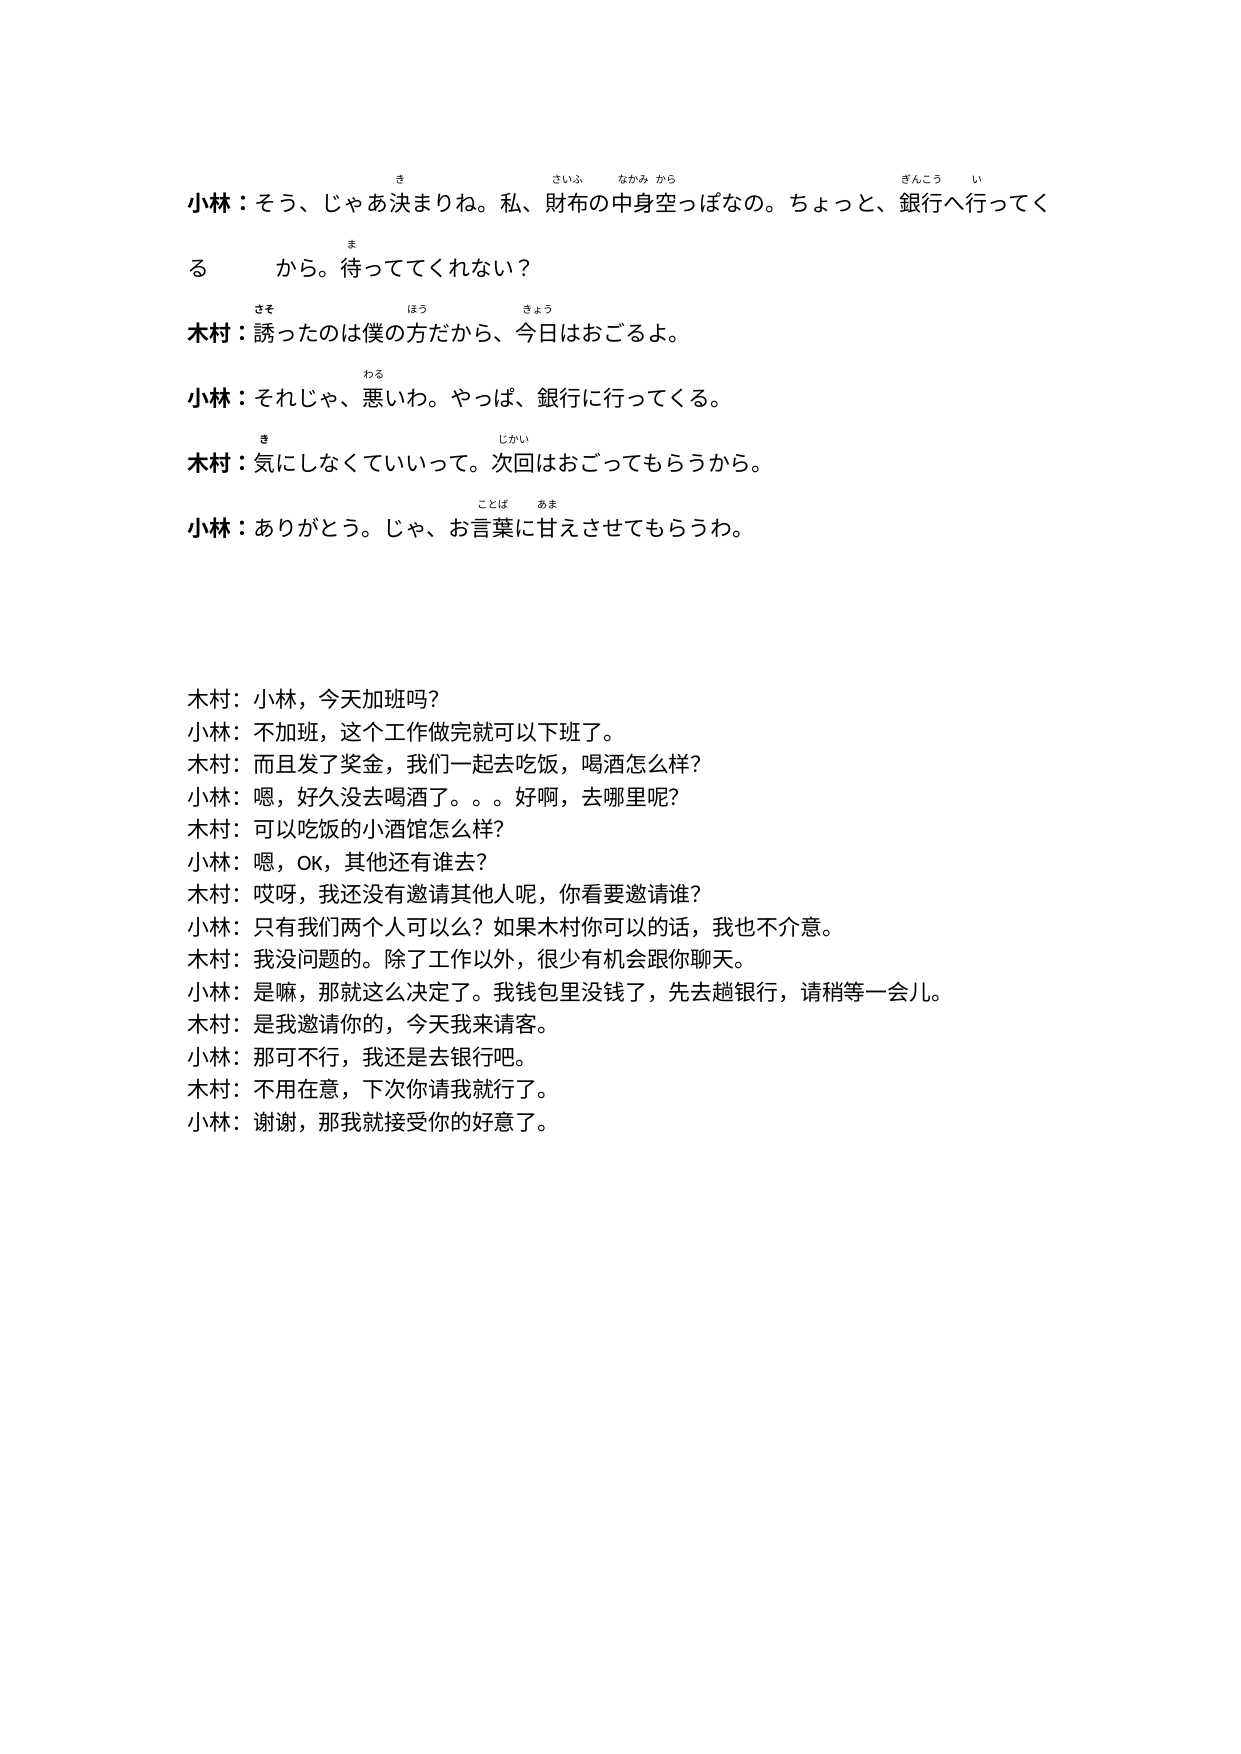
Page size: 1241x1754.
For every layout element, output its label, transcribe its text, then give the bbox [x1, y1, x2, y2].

list 木村：不用在意，下次你请我就行了。 [187, 1072, 1053, 1104]
list 小林：そう、じゃあまりね。私、のっぽなの。ちょっと、へってくる から。っててくれない？ [187, 162, 1053, 292]
list 木村：にしなくていいって。はおごってもらうから。 [187, 422, 1053, 487]
list 木村：哎呀，我还没有邀请其他人呢，你看要邀请谁？ [187, 877, 1053, 909]
list 小林：嗯，OK，其他还有谁去？ [187, 844, 1053, 877]
list 木村：而且发了奖金，我们一起去吃饭，喝酒怎么样？ [187, 747, 1053, 779]
list 木村：是我邀请你的，今天我来请客。 [187, 1007, 1053, 1039]
list 小林：それじゃ、いわ。やっぱ、銀行に行ってくる。 [187, 357, 1053, 422]
list 小林：不加班，这个工作做完就可以下班了。 [187, 714, 1053, 747]
list 小林：嗯，好久没去喝酒了。。。好啊，去哪里呢？ [187, 779, 1053, 812]
list 小林：ありがとう。じゃ、おにえさせてもらうわ。 [187, 487, 1053, 552]
list 木村：小林，今天加班吗？ [187, 682, 1053, 714]
list 木村：我没问题的。除了工作以外，很少有机会跟你聊天。 [187, 942, 1053, 974]
list 木村：可以吃饭的小酒馆怎么样？ [187, 812, 1053, 844]
list 木村：ったのは僕のだから、はおごるよ。 [187, 292, 1053, 357]
list 小林：谢谢，那我就接受你的好意了。 [187, 1104, 1053, 1137]
list 小林：是嘛，那就这么决定了。我钱包里没钱了，先去趟银行，请稍等一会儿。 [187, 974, 1053, 1007]
list 小林：只有我们两个人可以么？如果木村你可以的话，我也不介意。 [187, 909, 1053, 942]
list 小林：那可不行，我还是去银行吧。 [187, 1039, 1053, 1072]
